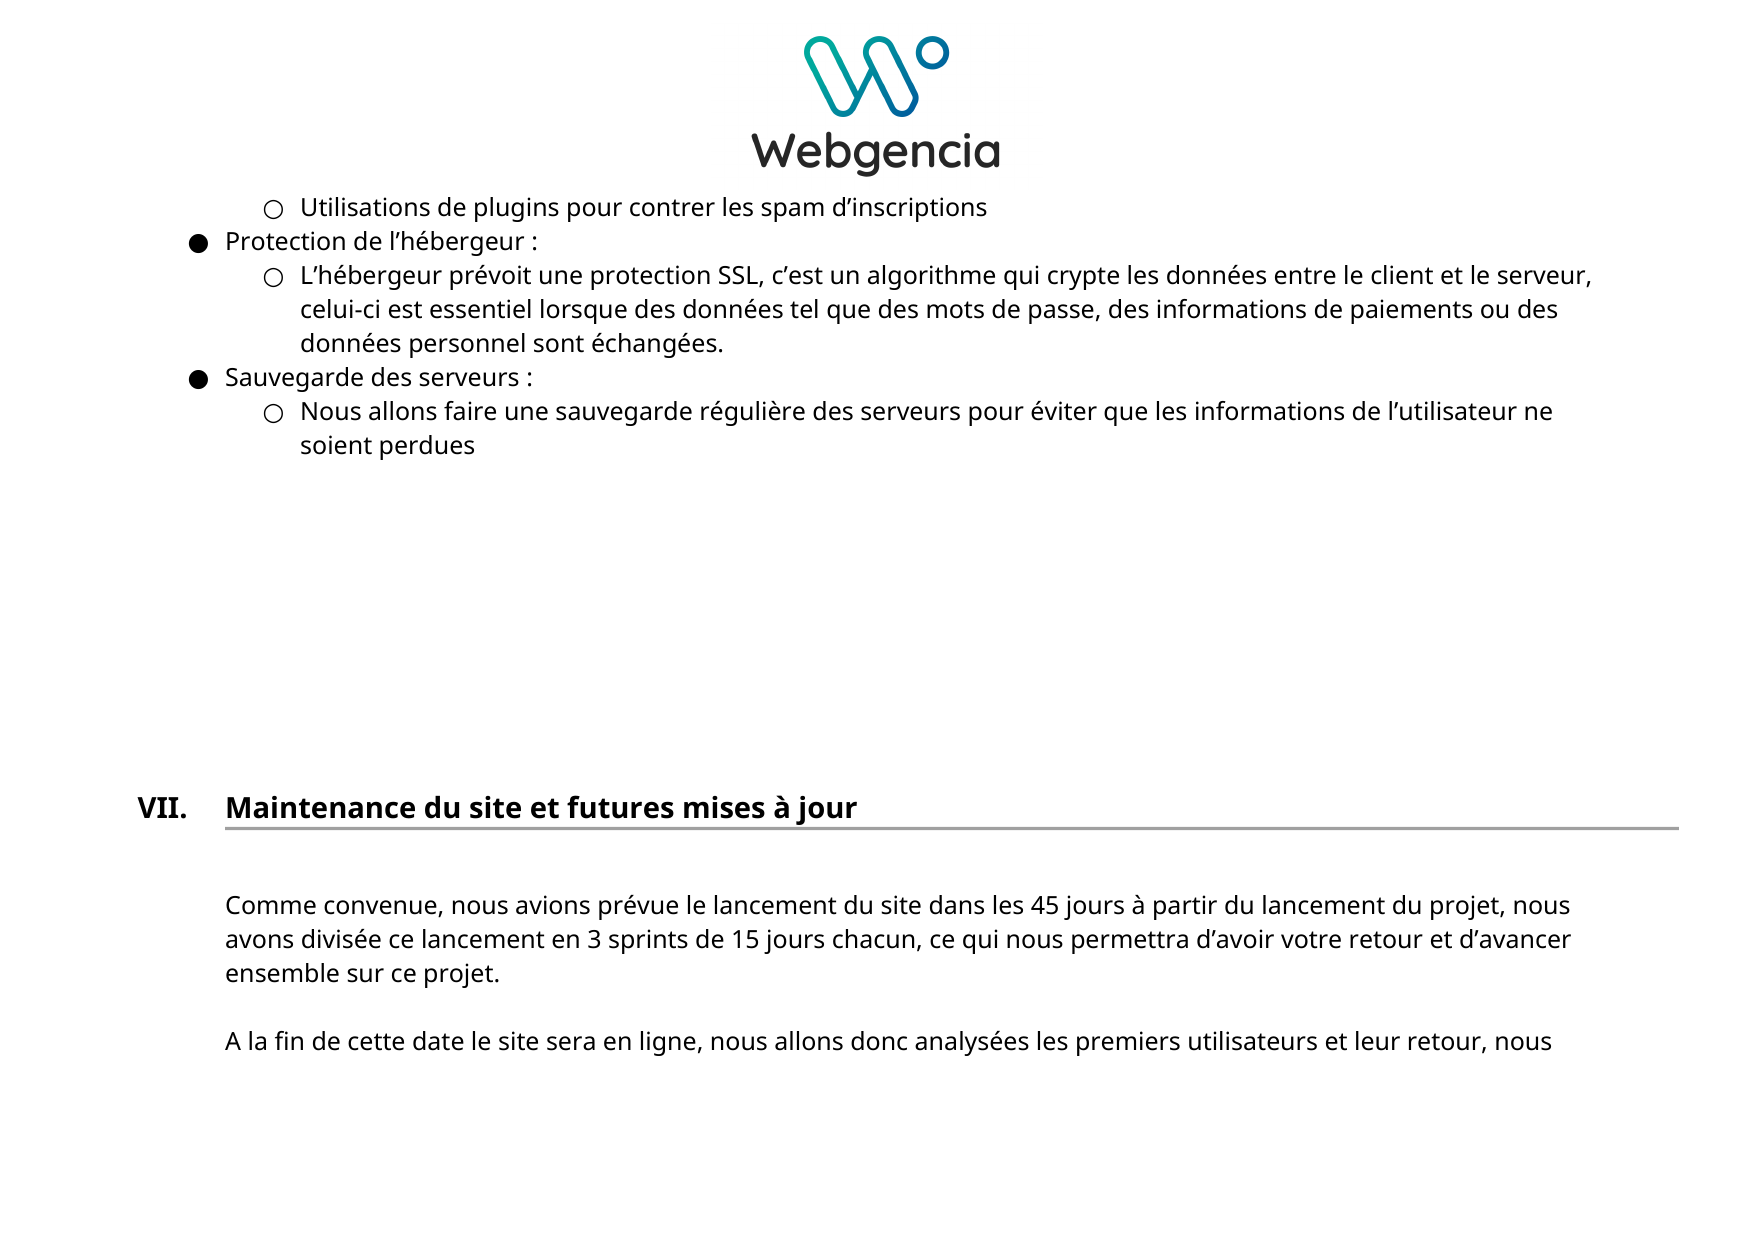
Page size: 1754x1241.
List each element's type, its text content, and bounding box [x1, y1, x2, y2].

list Maintenance du site et futures mises à jour [187, 787, 1604, 853]
picture [710, 23, 1043, 150]
list Sauvegarde des serveurs : [187, 360, 1604, 394]
list Nous allons faire une sauvegarde régulière des serveurs pour éviter que les informations de l’utilisateur ne soient perdues [262, 394, 1604, 462]
list Protection de l’hébergeur : [187, 223, 1604, 258]
text Comme convenue, nous avions prévue le lancement du site dans les 45 jours à partir du lancement du projet, nous avons divisée ce lancement en 3 sprints de 15 jours chacun, ce qui nous permettra d’avoir votre retour et d’avancer ensemble sur ce projet. [225, 887, 1604, 989]
list L’hébergeur prévoit une protection SSL, c’est un algorithme qui crypte les données entre le client et le serveur, celui-ci est essentiel lorsque des données tel que des mots de passe, des informations de paiements ou des données personnel sont échangées. [262, 258, 1604, 360]
list Utilisations de plugins pour contrer les spam d’inscriptions [262, 150, 1604, 223]
